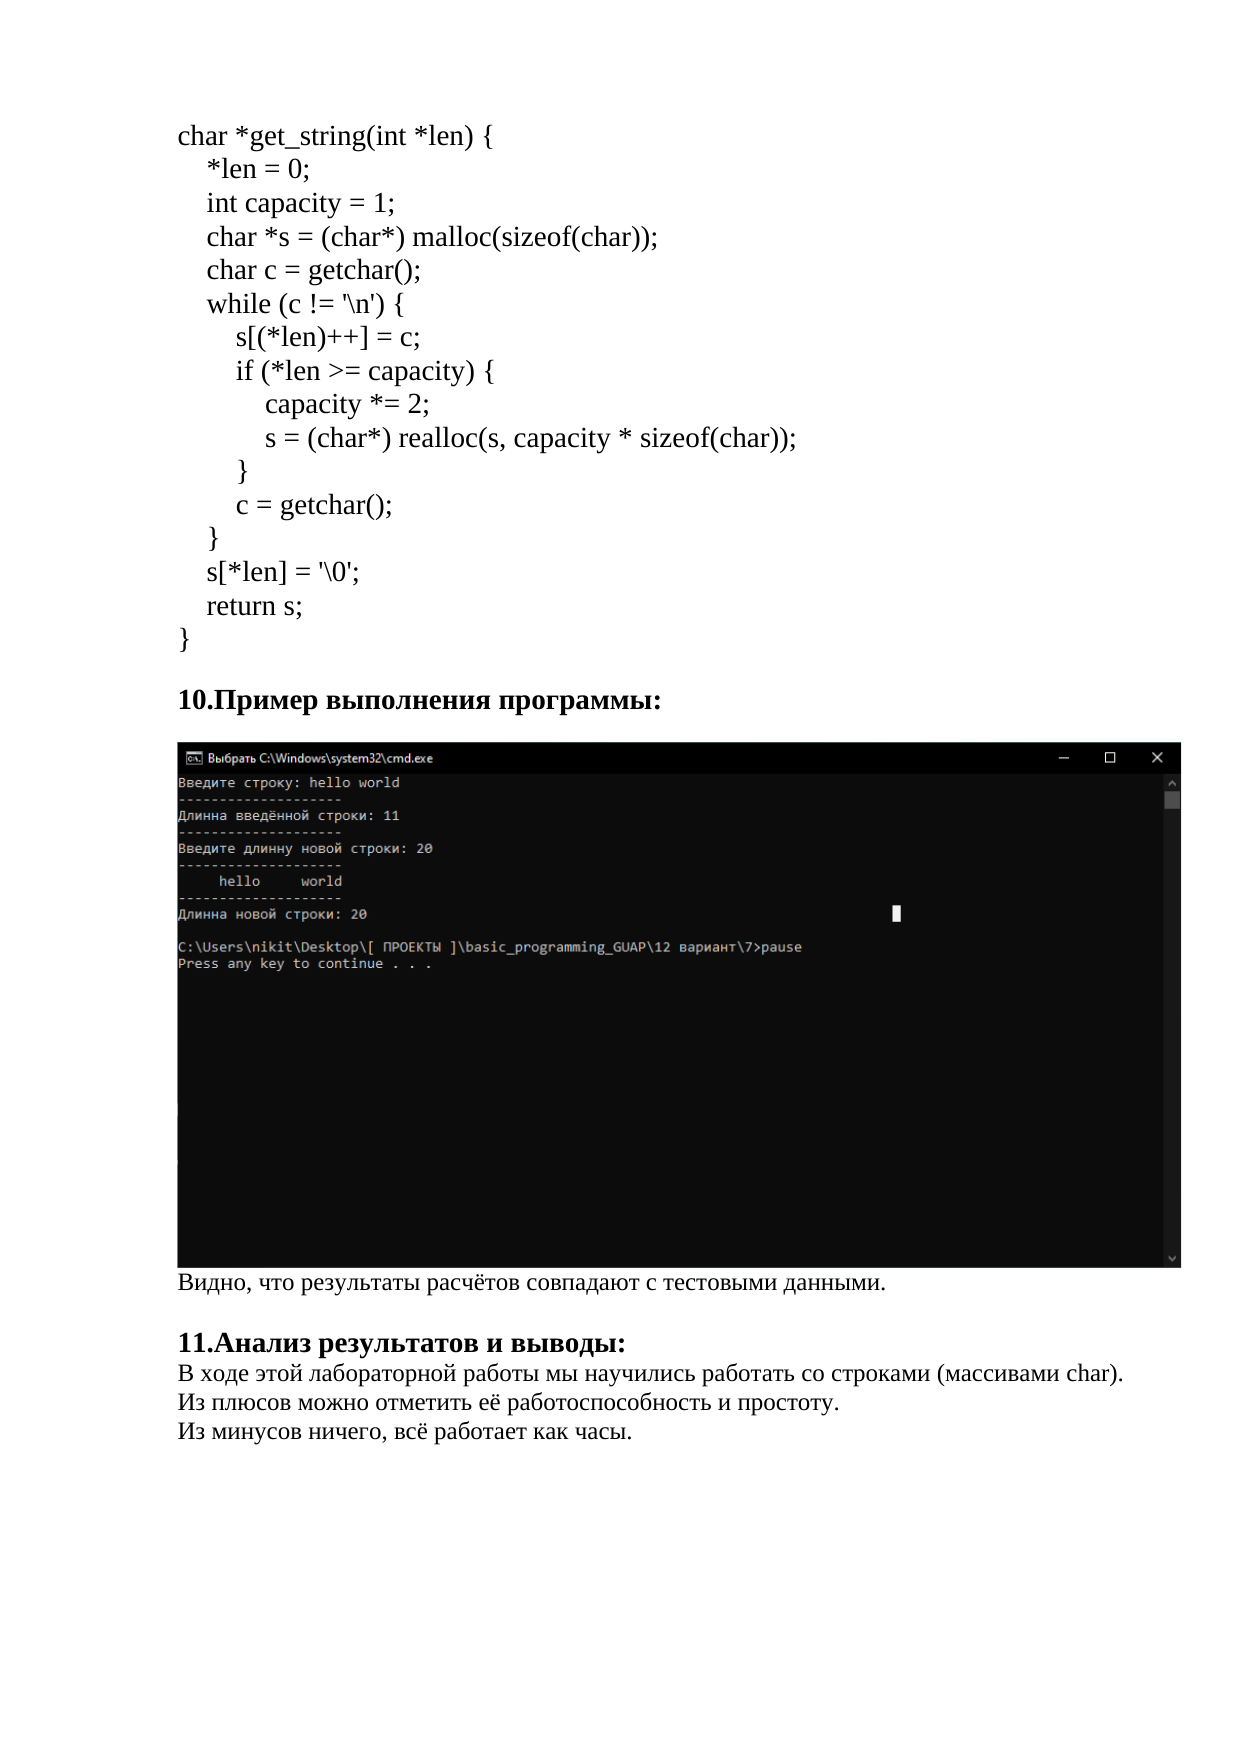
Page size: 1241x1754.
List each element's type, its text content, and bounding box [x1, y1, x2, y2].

text } [177, 521, 1181, 554]
text s[(*len)++] = c; [177, 319, 1181, 353]
text } [177, 453, 1181, 487]
text char *get_string(int *len) { [177, 118, 1181, 152]
text if (*len >= capacity) { [177, 353, 1181, 386]
text 11.Анализ результатов и выводы: [177, 1325, 1181, 1358]
text } [177, 621, 1181, 655]
text s[*len] = '\0'; [177, 554, 1181, 588]
text В ходе этой лабораторной работы мы научились работать со строками (массивами char). Из плюсов можно отметить её работоспособность и простоту. [177, 1358, 1181, 1416]
text Из минусов ничего, всё работает как часы. [177, 1416, 1181, 1444]
text int capacity = 1; [177, 185, 1181, 219]
text while (c != '\n') { [177, 286, 1181, 319]
picture [177, 742, 1182, 1268]
text capacity *= 2; [177, 386, 1181, 420]
text char *s = (char*) malloc(sizeof(char)); [177, 219, 1181, 252]
text c = getchar(); [177, 487, 1181, 521]
text 10.Пример выполнения программы: [177, 682, 1181, 715]
text char c = getchar(); [177, 252, 1181, 286]
text return s; [177, 588, 1181, 621]
text s = (char*) realloc(s, capacity * sizeof(char)); [177, 420, 1181, 453]
text *len = 0; [177, 152, 1181, 185]
text Видно, что результаты расчётов совпадают с тестовыми данными. [177, 1268, 1181, 1296]
